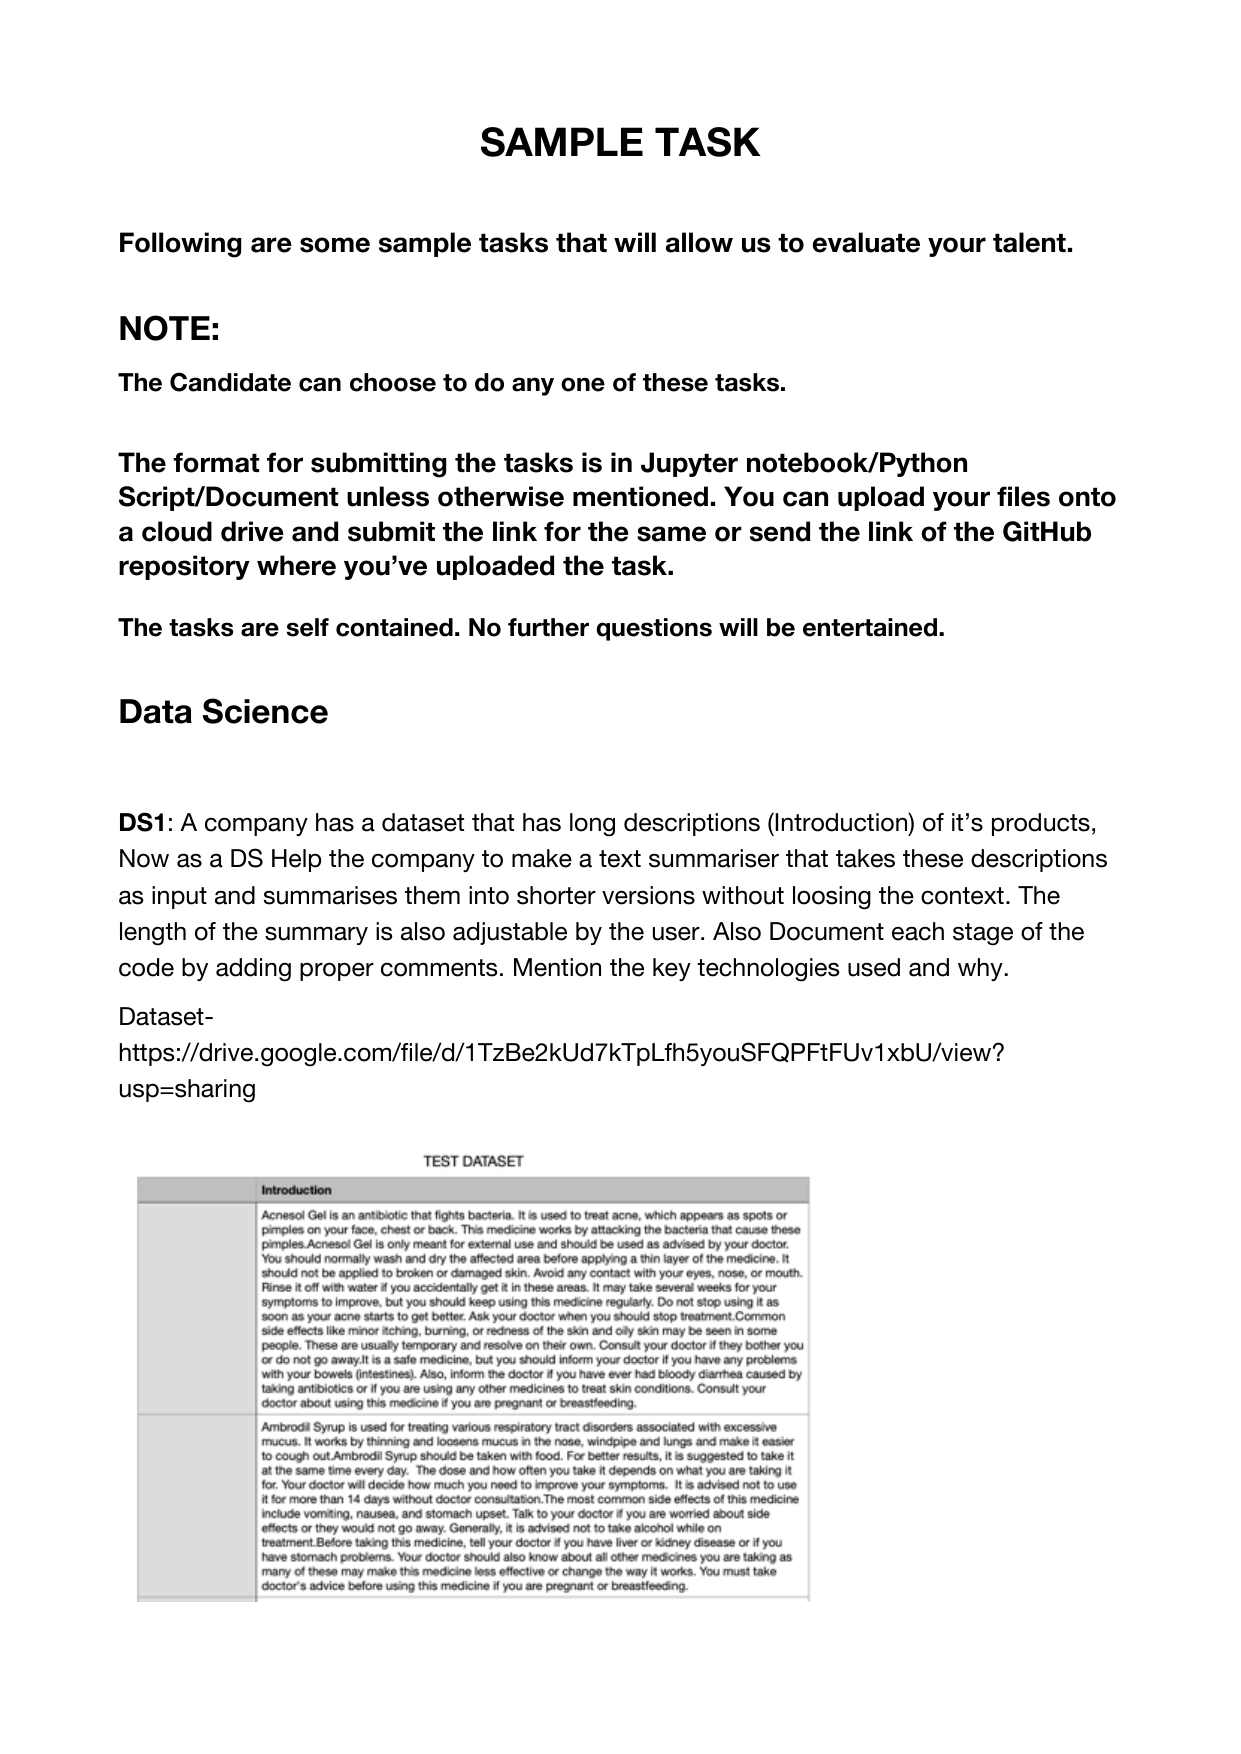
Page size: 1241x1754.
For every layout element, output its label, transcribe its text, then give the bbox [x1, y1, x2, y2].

subtitle NOTE: [118, 308, 1122, 350]
subtitle Following are some sample tasks that will allow us to evaluate your talent. [118, 226, 1122, 260]
subtitle The tasks are self contained. No further questions will be entertained. [118, 612, 1122, 643]
text Dataset- [118, 1001, 1122, 1032]
subtitle The format for submitting the tasks is in Jupyter notebook/Python Script/Document unless otherwise mentioned. You can upload your files onto a cloud drive and submit the link for the same or send the link of the GitHub repository where you’ve uploaded the task. [118, 446, 1122, 583]
subtitle The Candidate can choose to do any one of these tasks. [118, 367, 1122, 398]
text https://drive.google.com/file/d/1TzBe2kUd7kTpLfh5youSFQPFtFUv1xbU/view?usp=sharing [118, 1037, 1122, 1104]
subtitle Data Science [118, 691, 1122, 733]
picture [118, 1125, 890, 1602]
text DS1: A company has a dataset that has long descriptions (Introduction) of it’s products, Now as a DS Help the company to make a text summariser that takes these descriptions as input and summarises them into shorter versions without loosing the context. The length of the summary is also adjustable by the user. Also Document each stage of the code by adding proper comments. Mention the key technologies used and why. [118, 807, 1122, 983]
text SAMPLE TASK [118, 118, 1122, 168]
